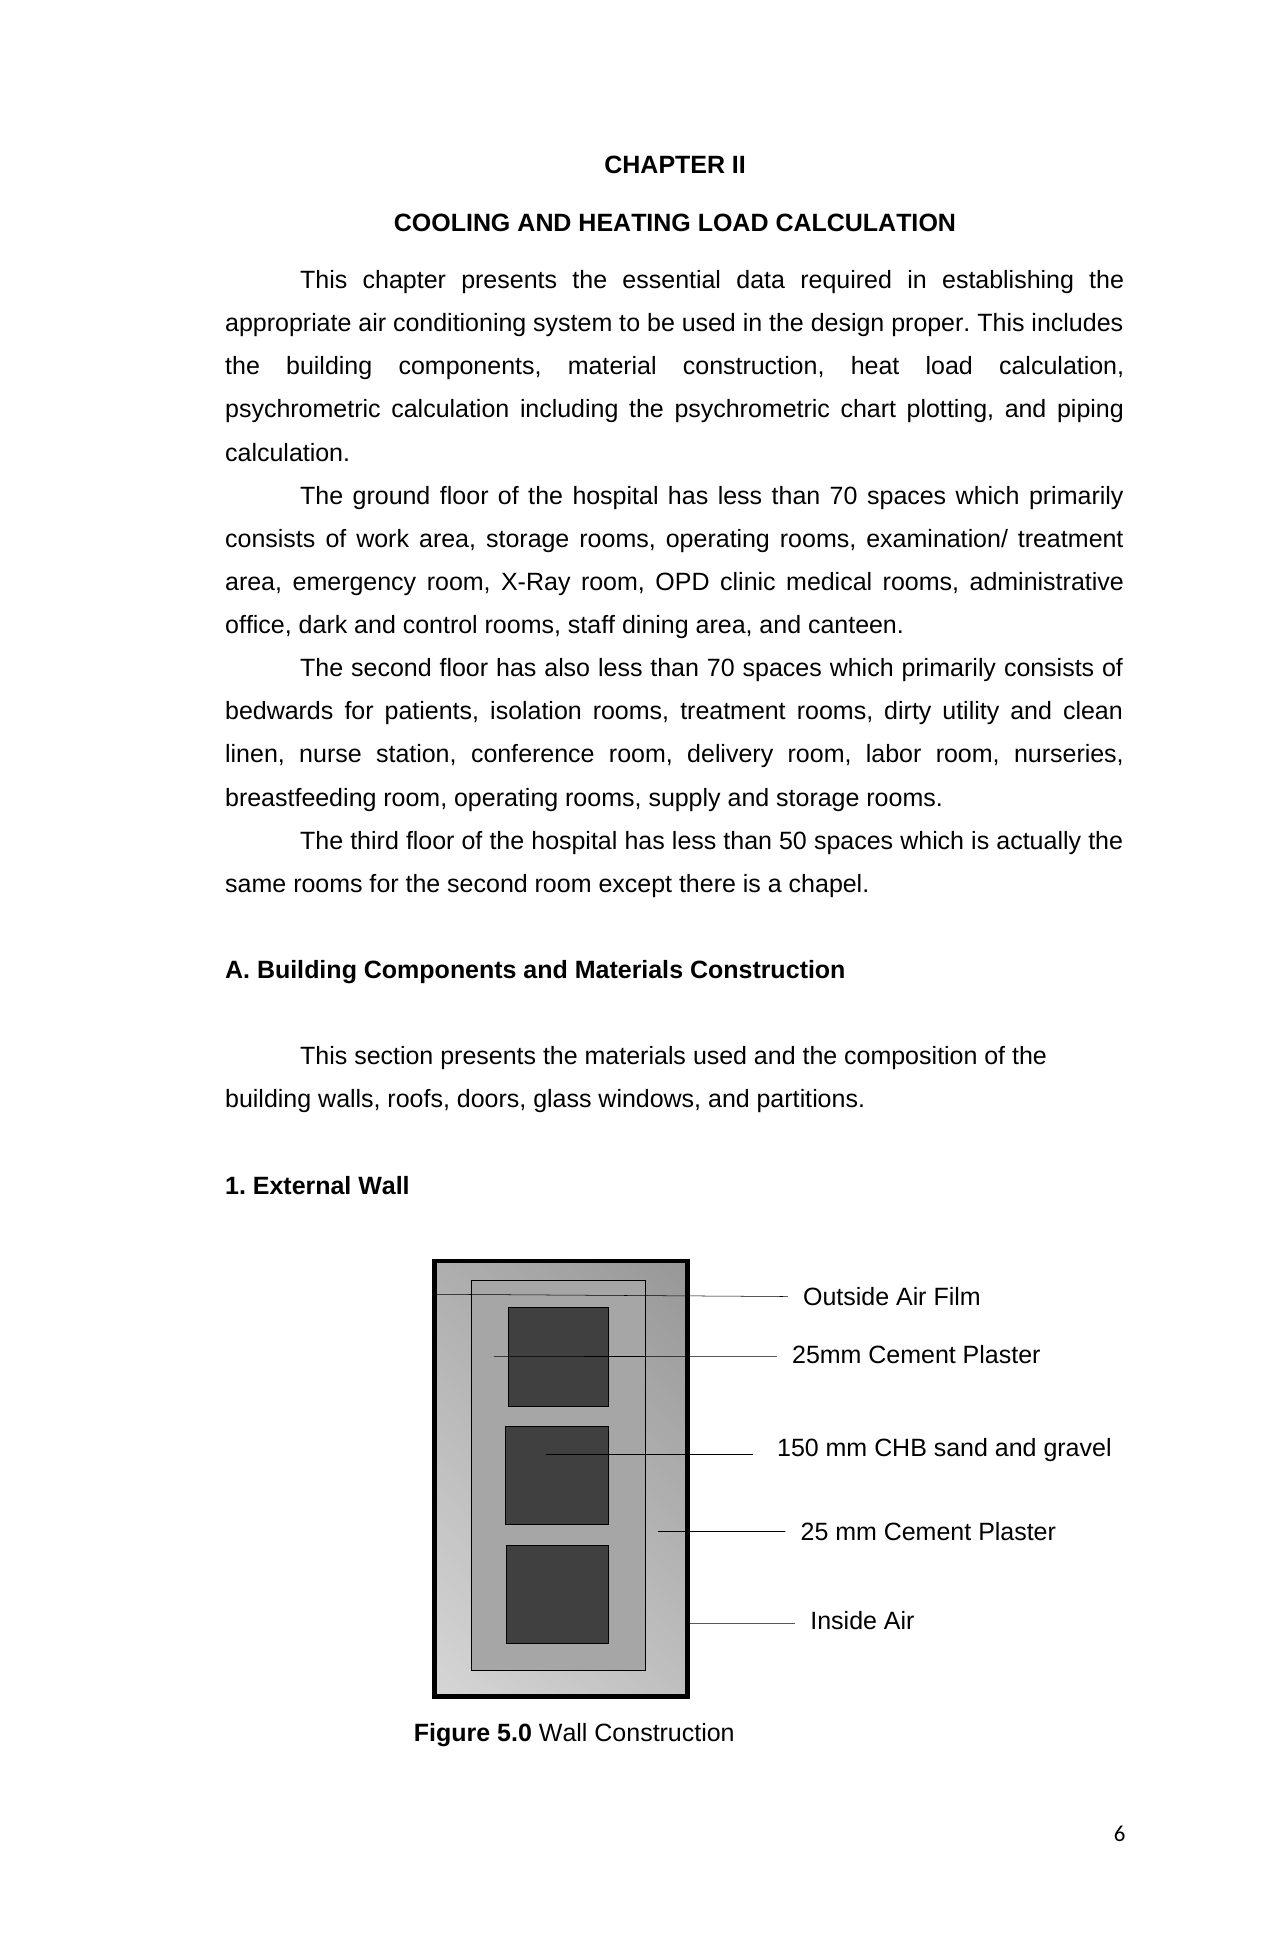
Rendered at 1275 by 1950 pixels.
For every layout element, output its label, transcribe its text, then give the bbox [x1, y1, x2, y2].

text CHAPTER II [225, 150, 1125, 179]
text This section presents the materials used and the composition of the building walls, roofs, doors, glass windows, and partitions. [225, 1041, 1125, 1113]
text The second floor has also less than 70 spaces which primarily consists of bedwards for patients, isolation rooms, treatment rooms, dirty utility and clean linen, nurse station, conference room, delivery room, labor room, nurseries, breastfeeding room, operating rooms, supply and storage rooms. [225, 653, 1125, 811]
text The third floor of the hospital has less than 50 spaces which is actually the same rooms for the second room except there is a chapel. [225, 826, 1125, 897]
text COOLING AND HEATING LOAD CALCULATION [225, 207, 1125, 236]
text This chapter presents the essential data required in establishing the appropriate air conditioning system to be used in the design proper. This includes the building components, material construction, heat load calculation, psychrometric calculation including the psychrometric chart plotting, and piping calculation. [225, 265, 1125, 466]
text A. Building Components and Materials Construction [225, 955, 1125, 984]
text The ground floor of the hospital has less than 70 spaces which primarily consists of work area, storage rooms, operating rooms, examination/ treatment area, emergency room, X-Ray room, OPD clinic medical rooms, administrative office, dark and control rooms, staff dining area, and canteen. [225, 481, 1125, 639]
text 1. External Wall [225, 1171, 1125, 1199]
